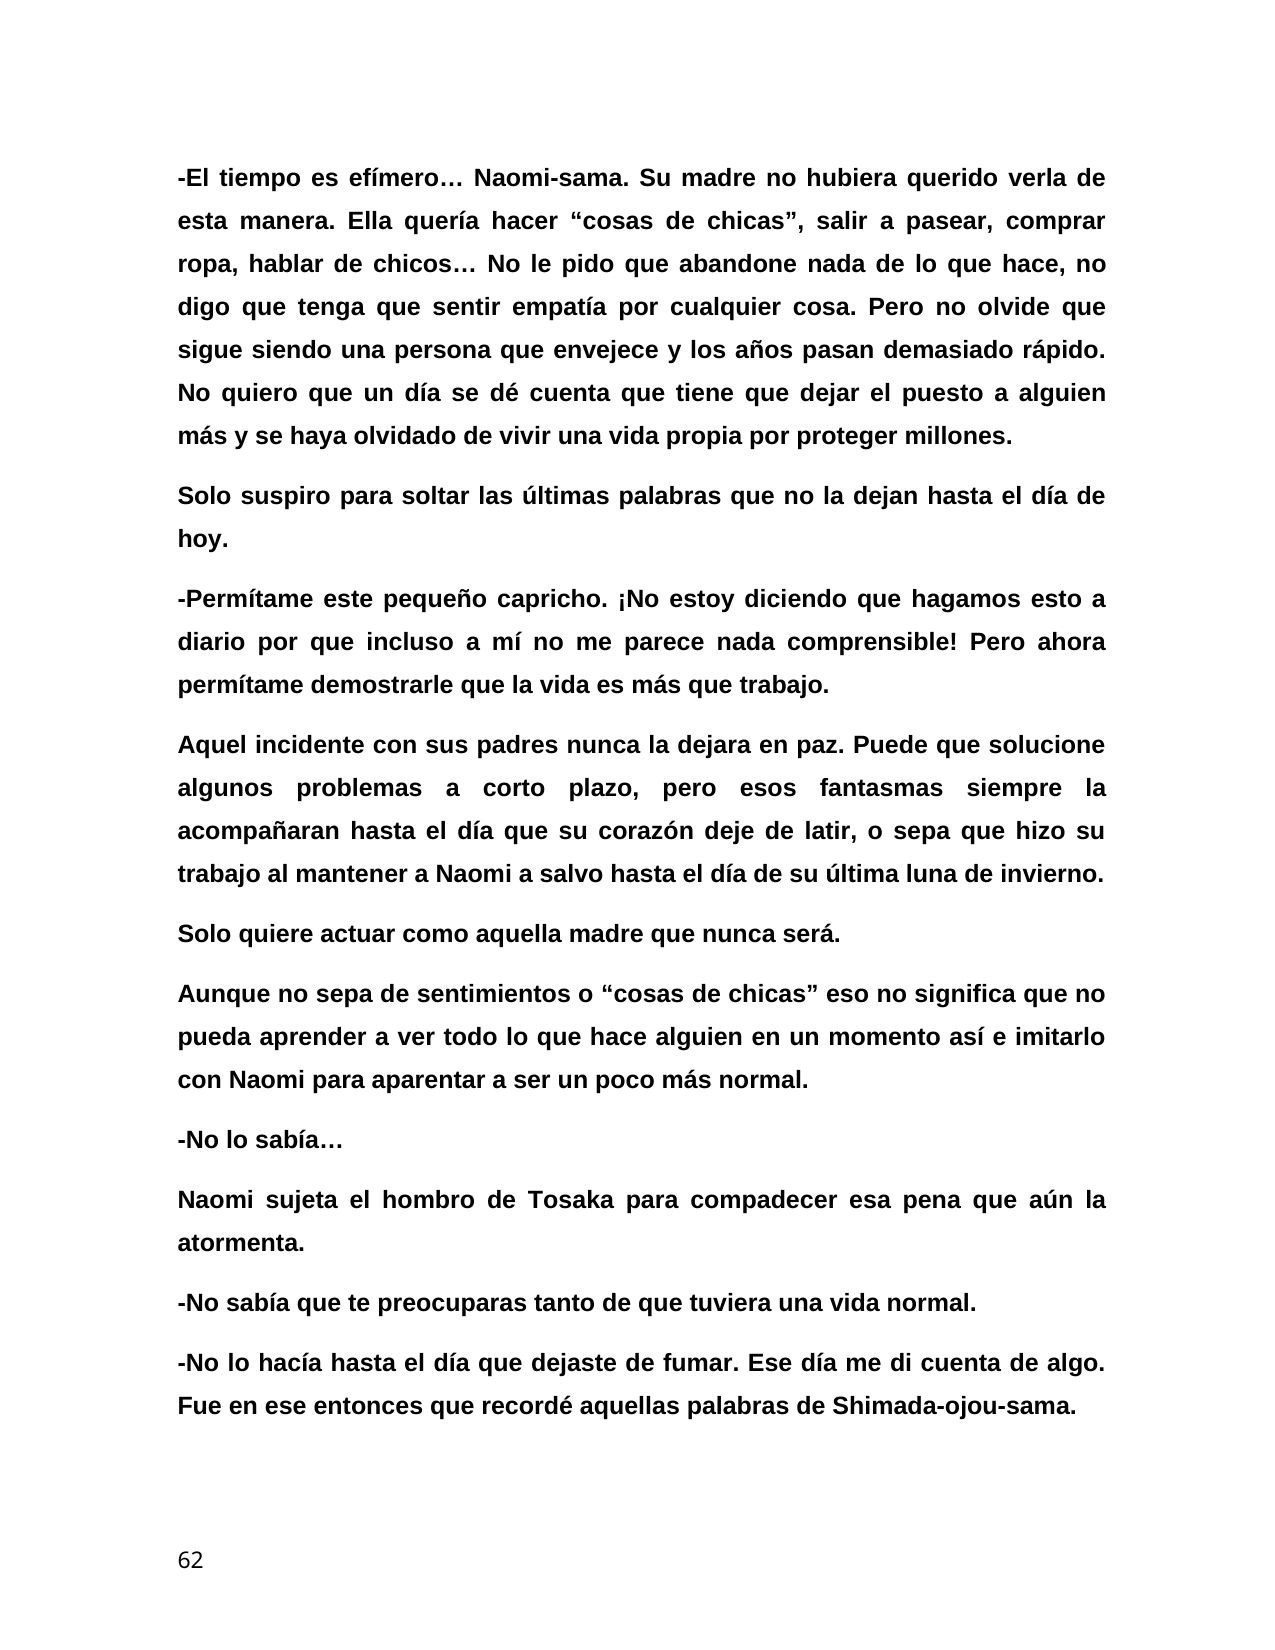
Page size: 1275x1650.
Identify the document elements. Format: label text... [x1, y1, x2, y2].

text Solo suspiro para soltar las últimas palabras que no la dejan hasta el día de hoy. [177, 481, 1107, 553]
text -El tiempo es efímero… Naomi-sama. Su madre no hubiera querido verla de esta manera. Ella quería hacer “cosas de chicas”, salir a pasear, comprar ropa, hablar de chicos… No le pido que abandone nada de lo que hace, no digo que tenga que sentir empatía por cualquier cosa. Pero no olvide que sigue siendo una persona que envejece y los años pasan demasiado rápido. No quiero que un día se dé cuenta que tiene que dejar el puesto a alguien más y se haya olvidado de vivir una vida propia por proteger millones. [177, 162, 1107, 450]
text Naomi sujeta el hombro de Tosaka para compadecer esa pena que aún la atormenta. [177, 1185, 1107, 1257]
text Aquel incidente con sus padres nunca la dejara en paz. Puede que solucione algunos problemas a corto plazo, pero esos fantasmas siempre la acompañaran hasta el día que su corazón deje de latir, o sepa que hizo su trabajo al mantener a Naomi a salvo hasta el día de su última luna de invierno. [177, 730, 1107, 888]
text Solo quiere actuar como aquella madre que nunca será. [177, 919, 1107, 948]
text Aunque no sepa de sentimientos o “cosas de chicas” eso no significa que no pueda aprender a ver todo lo que hace alguien en un momento así e imitarlo con Naomi para aparentar a ser un poco más normal. [177, 979, 1107, 1094]
text -No lo sabía… [177, 1125, 1107, 1154]
text -Permítame este pequeño capricho. ¡No estoy diciendo que hagamos esto a diario por que incluso a mí no me parece nada comprensible! Pero ahora permítame demostrarle que la vida es más que trabajo. [177, 584, 1107, 699]
text -No lo hacía hasta el día que dejaste de fumar. Ese día me di cuenta de algo. Fue en ese entonces que recordé aquellas palabras de Shimada-ojou-sama. [177, 1347, 1107, 1419]
text -No sabía que te preocuparas tanto de que tuviera una vida normal. [177, 1288, 1107, 1316]
